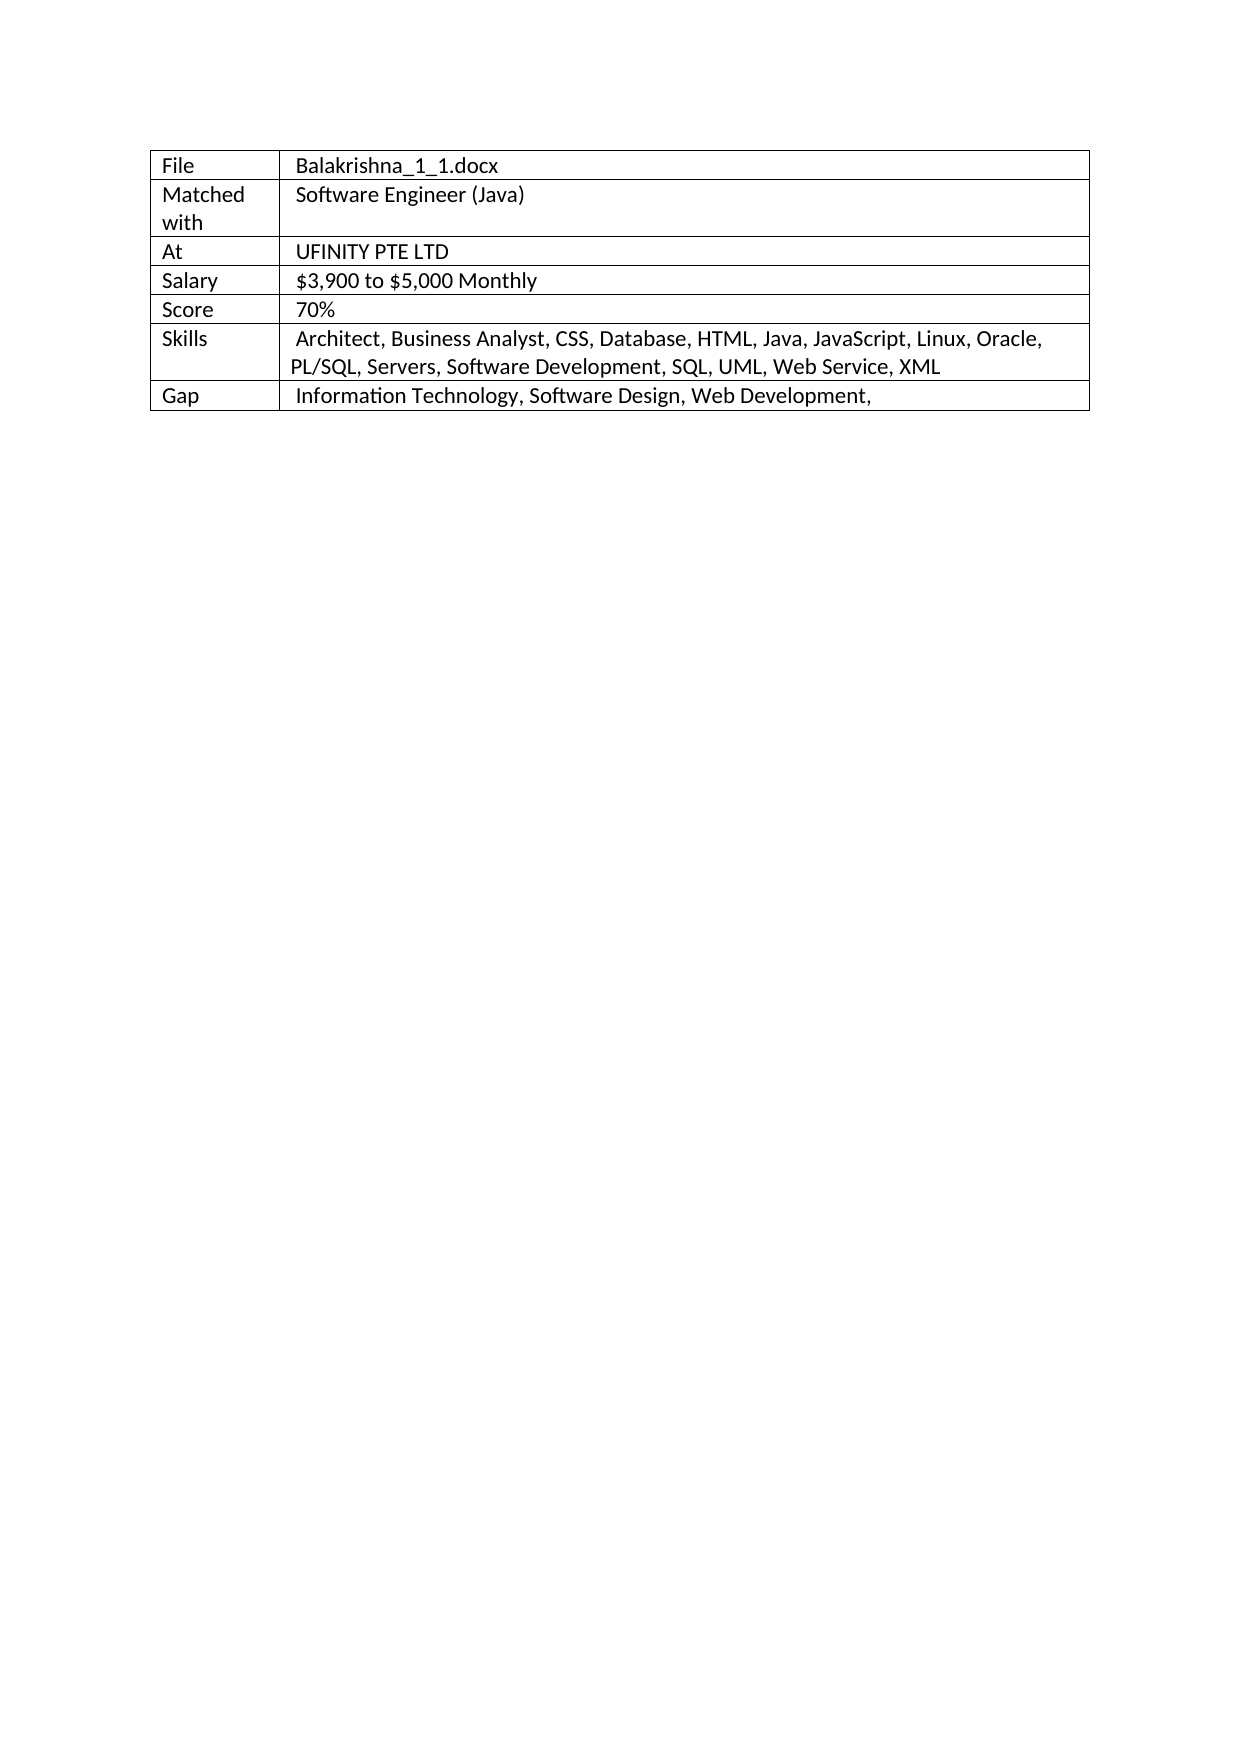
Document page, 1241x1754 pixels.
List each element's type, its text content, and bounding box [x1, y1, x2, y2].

table_header Balakrishna_1_1.docx [280, 151, 1089, 179]
table_cell Architect, Business Analyst, CSS, Database, HTML, Java, JavaScript, Linux, Oracle, PL/SQL, Servers, Software Development, SQL, UML, Web Service, XML [280, 324, 1089, 380]
table_cell Matched with [151, 180, 279, 236]
table_cell At [151, 237, 279, 265]
table_cell UFINITY PTE LTD [280, 237, 1089, 265]
table_header File [151, 151, 279, 179]
table_cell Software Engineer (Java) [280, 180, 1089, 236]
table_cell 70% [280, 295, 1089, 323]
table_cell Score [151, 295, 279, 323]
table_cell Salary [151, 266, 279, 294]
table_cell Skills [151, 324, 279, 380]
table_cell Gap [151, 381, 279, 409]
table_cell $3,900 to $5,000 Monthly [280, 266, 1089, 294]
table_cell Information Technology, Software Design, Web Development, [280, 381, 1089, 409]
